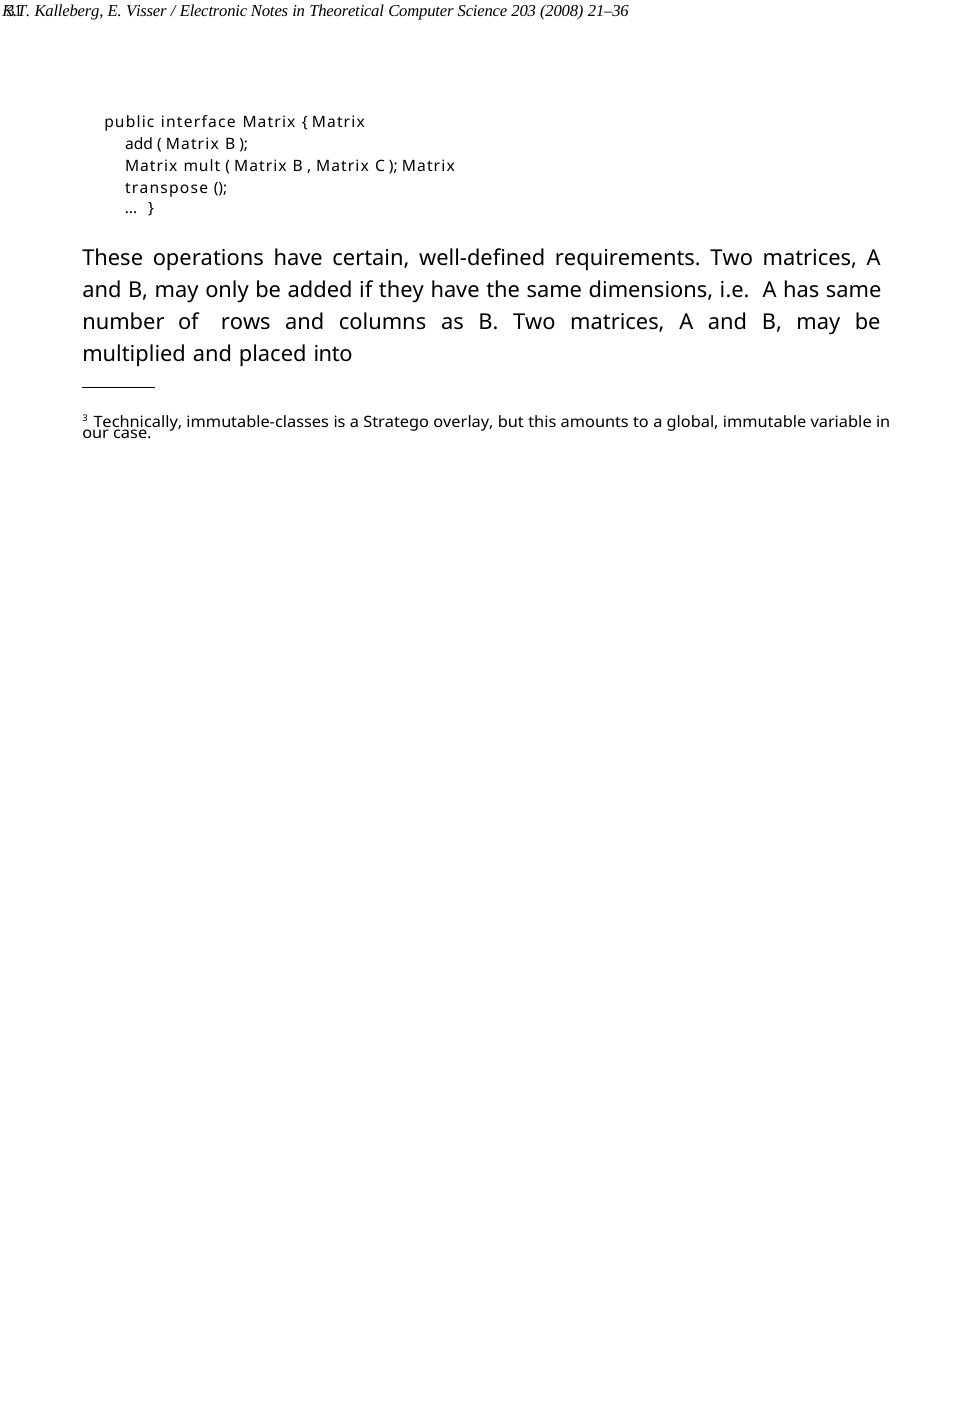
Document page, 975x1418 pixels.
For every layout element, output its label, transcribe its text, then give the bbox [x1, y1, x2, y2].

text 3 Technically, immutable-classes is a Stratego overlay, but this amounts to a global, immutable variable in our case. [82, 417, 891, 443]
text public interface Matrix { Matrix add ( Matrix B ); [104, 110, 399, 154]
text These operations have certain, well-defined requirements. Two matrices, A and B, may only be added if they have the same dimensions, i.e. A has same number of rows and columns as B. Two matrices, A and B, may be multiplied and placed into [82, 241, 882, 367]
text ... } [124, 199, 904, 216]
text Matrix mult ( Matrix B , Matrix C ); Matrix transpose (); [125, 155, 486, 198]
